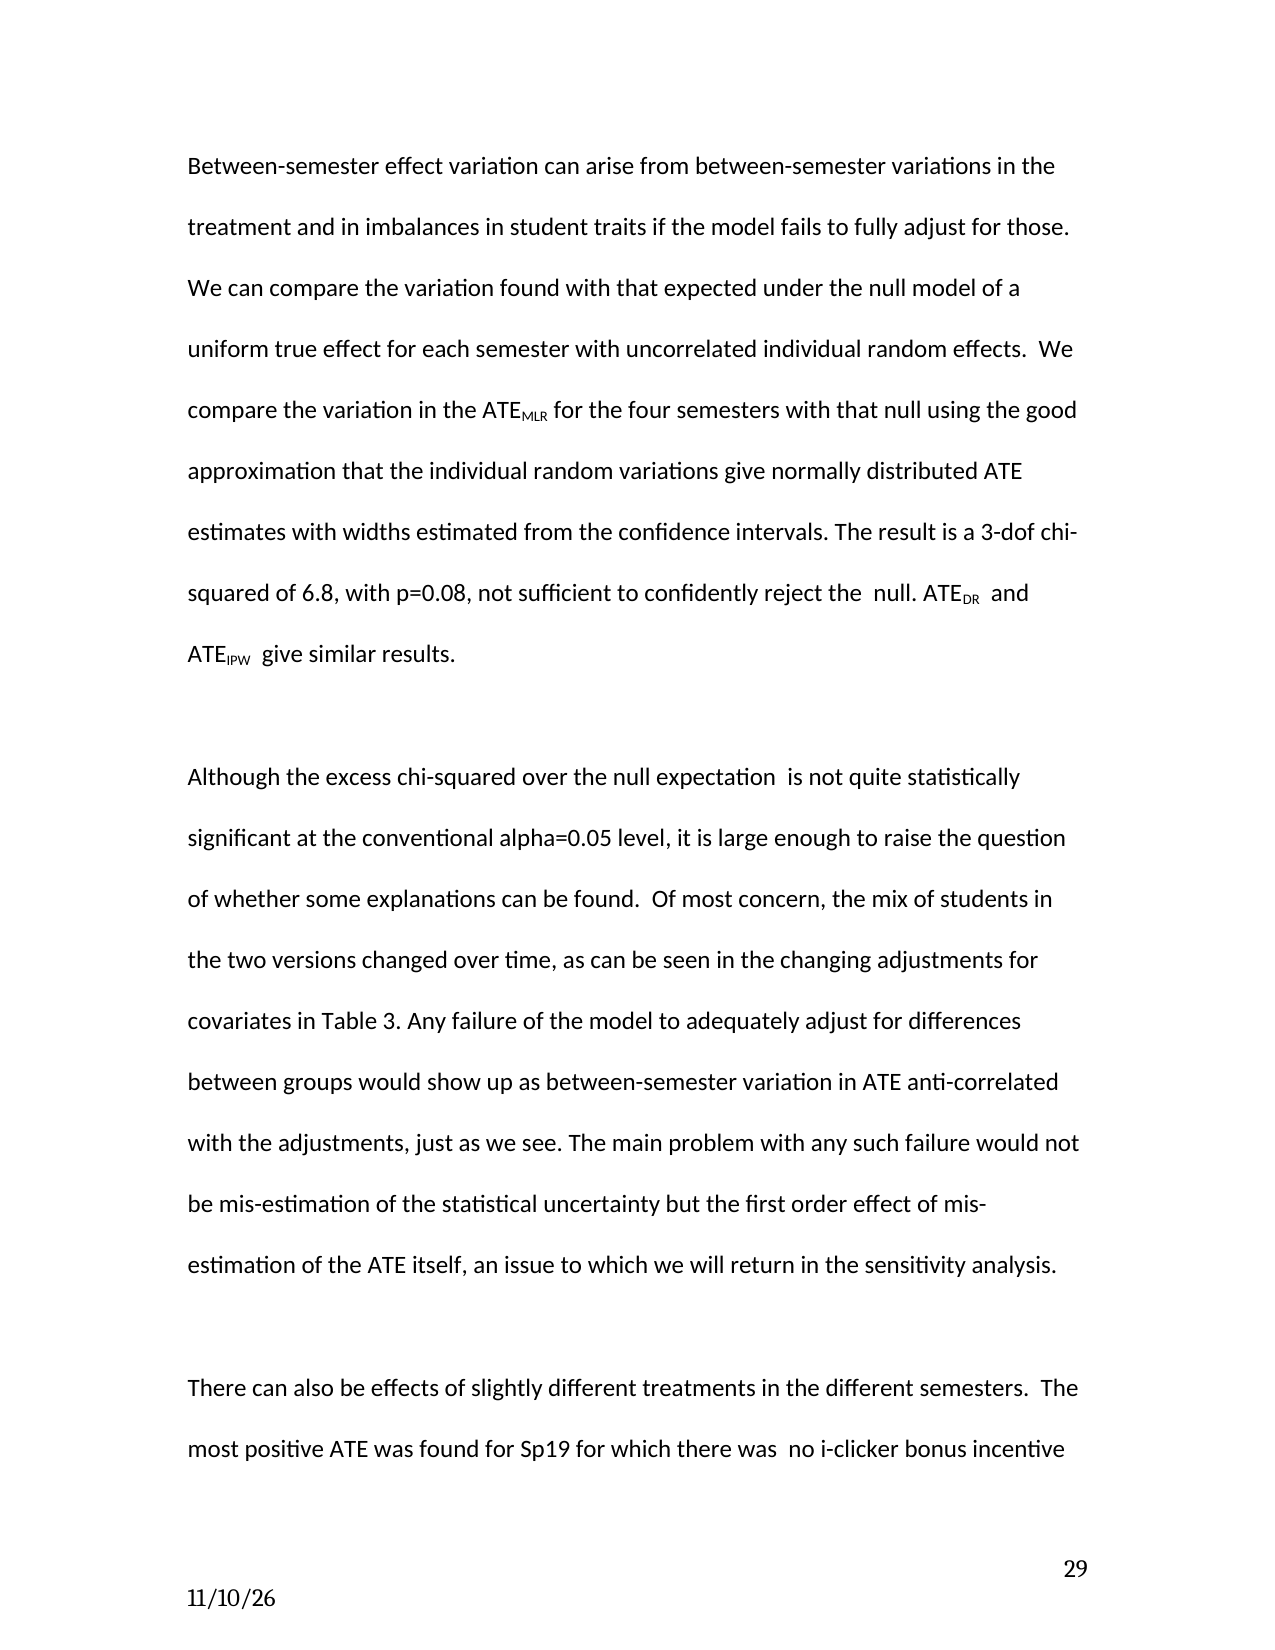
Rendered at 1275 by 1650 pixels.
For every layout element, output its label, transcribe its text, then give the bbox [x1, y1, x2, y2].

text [187, 1372, 1087, 1463]
text Between-semester effect variation can arise from between-semester variations in the treatment and in imbalances in student traits if the model fails to fully adjust for those. We can compare the variation found with that expected under the null model of a uniform true effect for each semester with uncorrelated individual random effects. We compare the variation in the ATEMLR for the four semesters with that null using the good approximation that the individual random variations give normally distributed ATE estimates with widths estimated from the confidence intervals. The result is a 3-dof chi-squared of 6.8, with p=0.08, not sufficient to confidently reject the null. ATEDR and ATEIPW give similar results. [187, 150, 1087, 669]
text Although the excess chi-squared over the null expectation is not quite statistically significant at the conventional alpha=0.05 level, it is large enough to raise the question of whether some explanations can be found. Of most concern, the mix of students in the two versions changed over time, as can be seen in the changing adjustments for covariates in Table 3. Any failure of the model to adequately adjust for differences between groups would show up as between-semester variation in ATE anti-correlated with the adjustments, just as we see. The main problem with any such failure would not be mis-estimation of the statistical uncertainty but the first order effect of mis-estimation of the ATE itself, an issue to which we will return in the sensitivity analysis. [187, 761, 1087, 1280]
